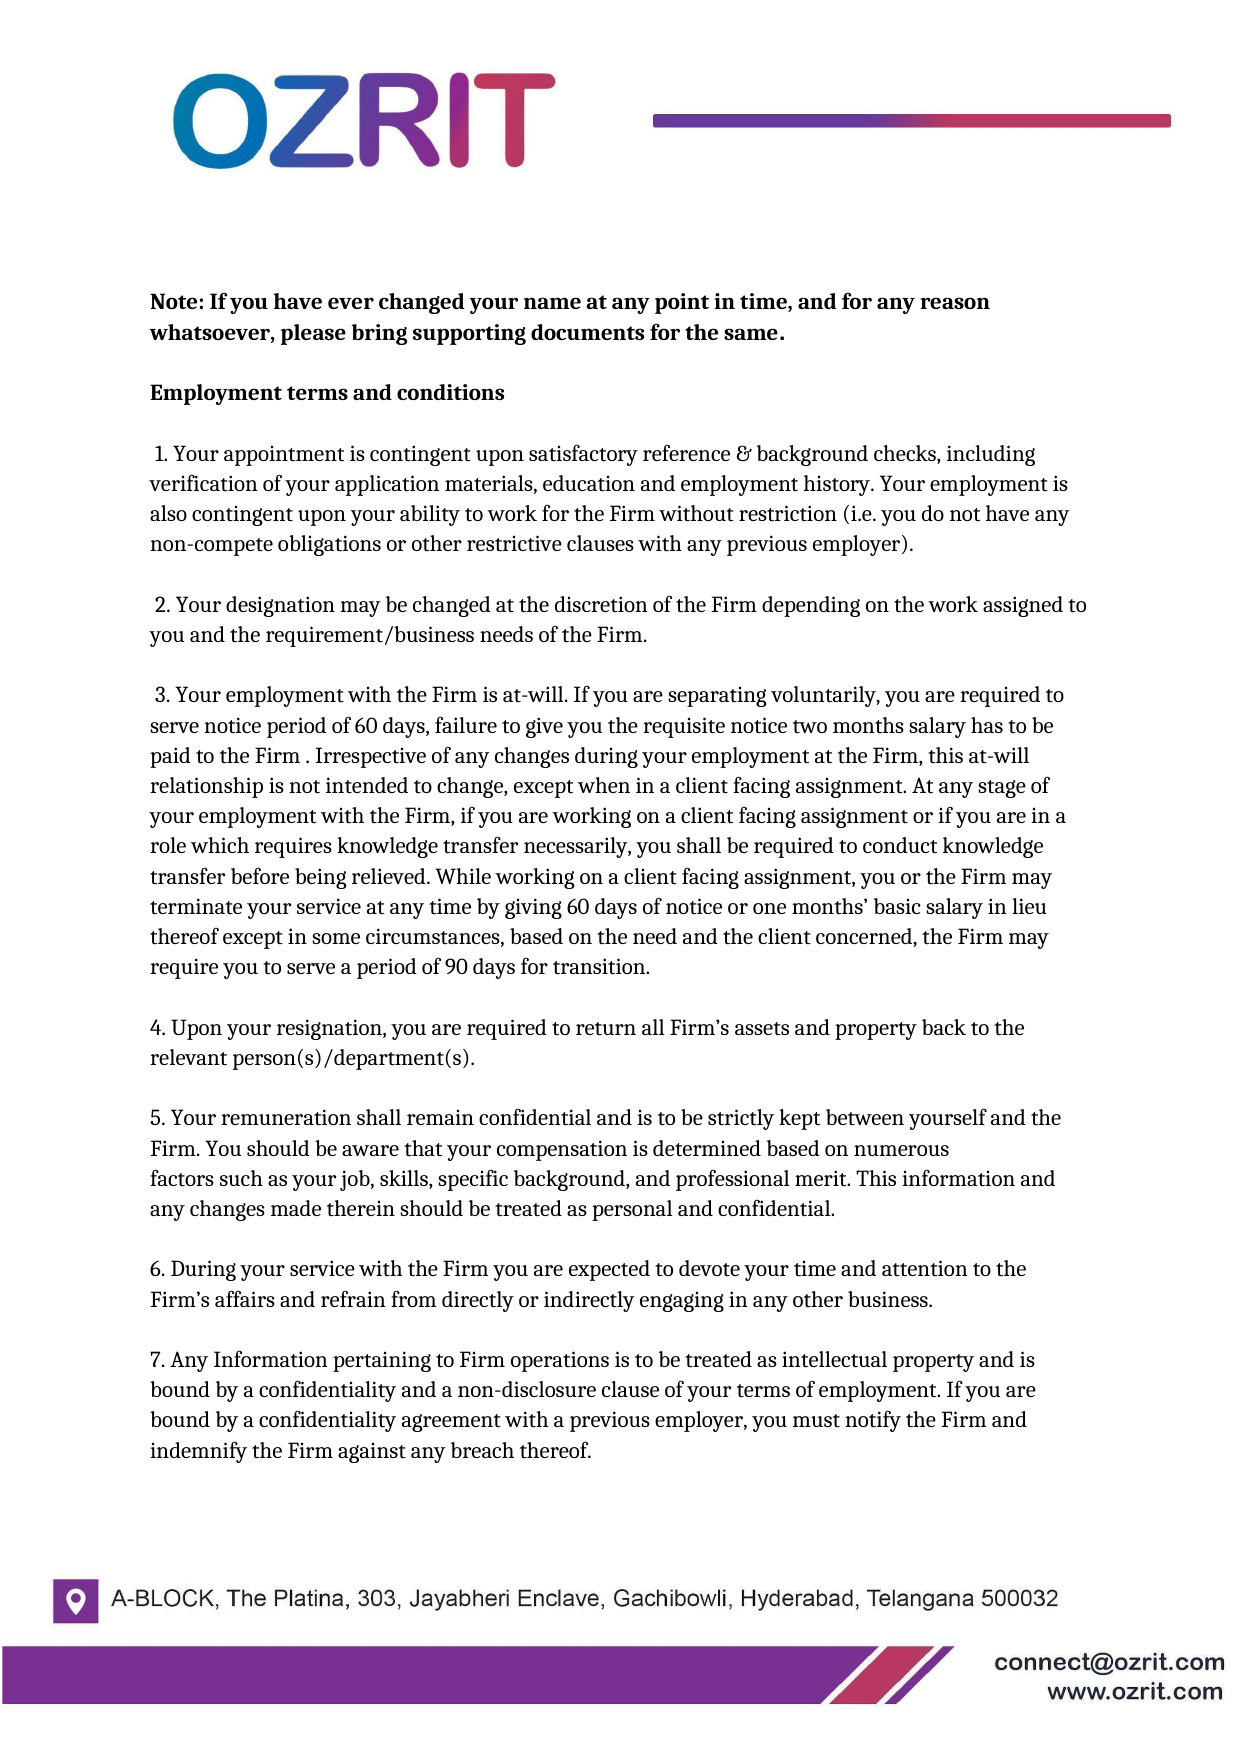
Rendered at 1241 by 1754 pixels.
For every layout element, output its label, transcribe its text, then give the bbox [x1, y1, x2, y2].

text Employment terms and conditions [150, 380, 1090, 407]
picture [150, 35, 1188, 198]
text 5. Your remuneration shall remain confidential and is to be strictly kept between yourself and the Firm. You should be aware that your compensation is determined based on numerous [150, 1105, 1090, 1162]
text 6. During your service with the Firm you are expected to devote your time and attention to the Firm’s affairs and refrain from directly or indirectly engaging in any other business. [150, 1256, 1090, 1313]
text Note: If you have ever changed your name at any point in time, and for any reason whatsoever, please bring supporting documents for the same. [150, 288, 1090, 346]
picture [2, 1550, 1241, 1725]
text 4. Upon your resignation, you are required to return all Firm’s assets and property back to the relevant person(s)/department(s). [150, 1014, 1090, 1071]
text 1. Your appointment is contingent upon satisfactory reference & background checks, including verification of your application materials, education and employment history. Your employment is also contingent upon your ability to work for the Firm without restriction (i.e. you do not have any non-compete obligations or other restrictive clauses with any previous employer). [150, 441, 1090, 558]
text 2. Your designation may be changed at the discretion of the Firm depending on the work assigned to you and the requirement/business needs of the Firm. [150, 592, 1090, 648]
text factors such as your job, skills, specific background, and professional merit. This information and any changes made therein should be treated as personal and confidential. [150, 1166, 1090, 1222]
text 3. Your employment with the Firm is at-will. If you are separating voluntarily, you are required to serve notice period of 60 days, failure to give you the requisite notice two months salary has to be paid to the Firm . Irrespective of any changes during your employment at the Firm, this at-will relationship is not intended to change, except when in a client facing assignment. At any stage of your employment with the Firm, if you are working on a client facing assignment or if you are in a role which requires knowledge transfer necessarily, you shall be required to conduct knowledge transfer before being relieved. While working on a client facing assignment, you or the Firm may terminate your service at any time by giving 60 days of notice or one months’ basic salary in lieu thereof except in some circumstances, based on the need and the client concerned, the Firm may require you to serve a period of 90 days for transition. [150, 682, 1090, 981]
text 7. Any Information pertaining to Firm operations is to be treated as intellectual property and is bound by a confidentiality and a non-disclosure clause of your terms of employment. If you are bound by a confidentiality agreement with a previous employer, you must notify the Firm and indemnify the Firm against any breach thereof. [150, 1347, 1090, 1464]
